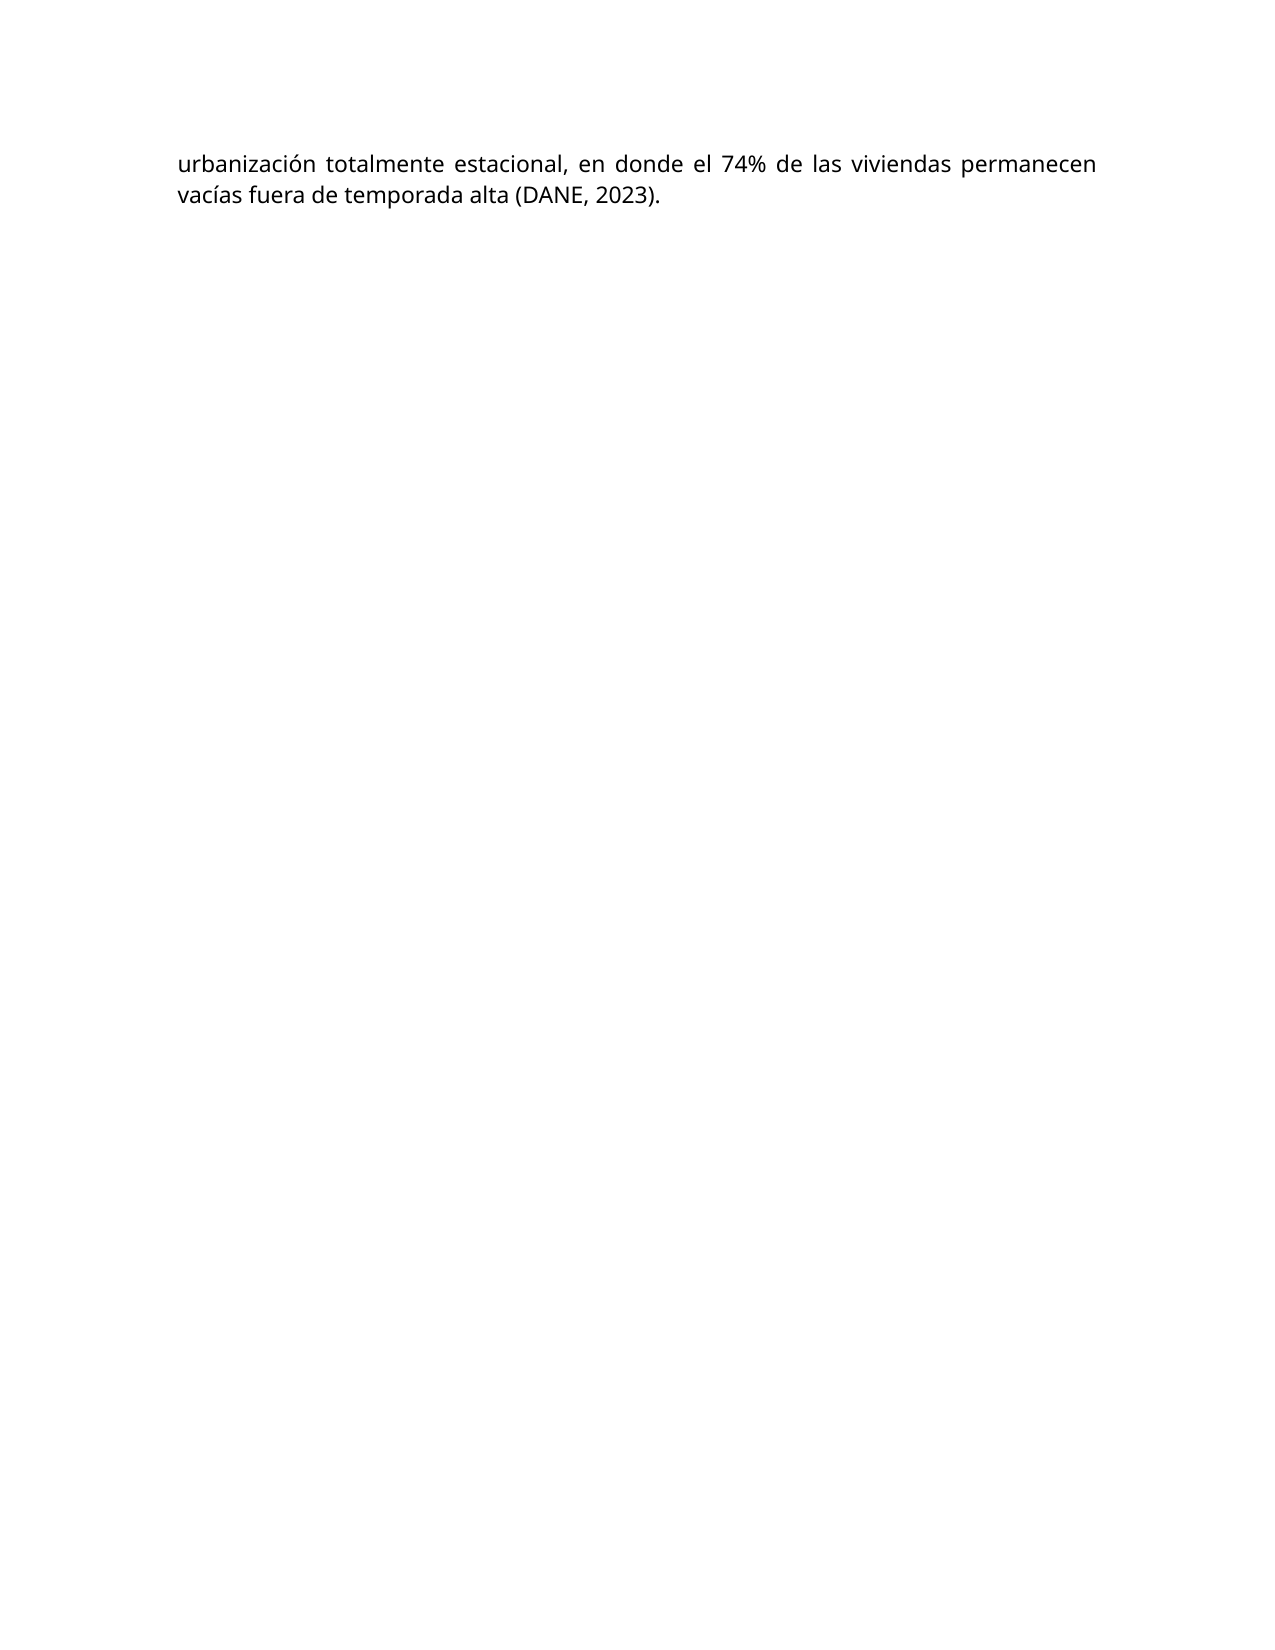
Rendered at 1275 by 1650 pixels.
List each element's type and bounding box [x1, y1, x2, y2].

text [177, 148, 1098, 210]
